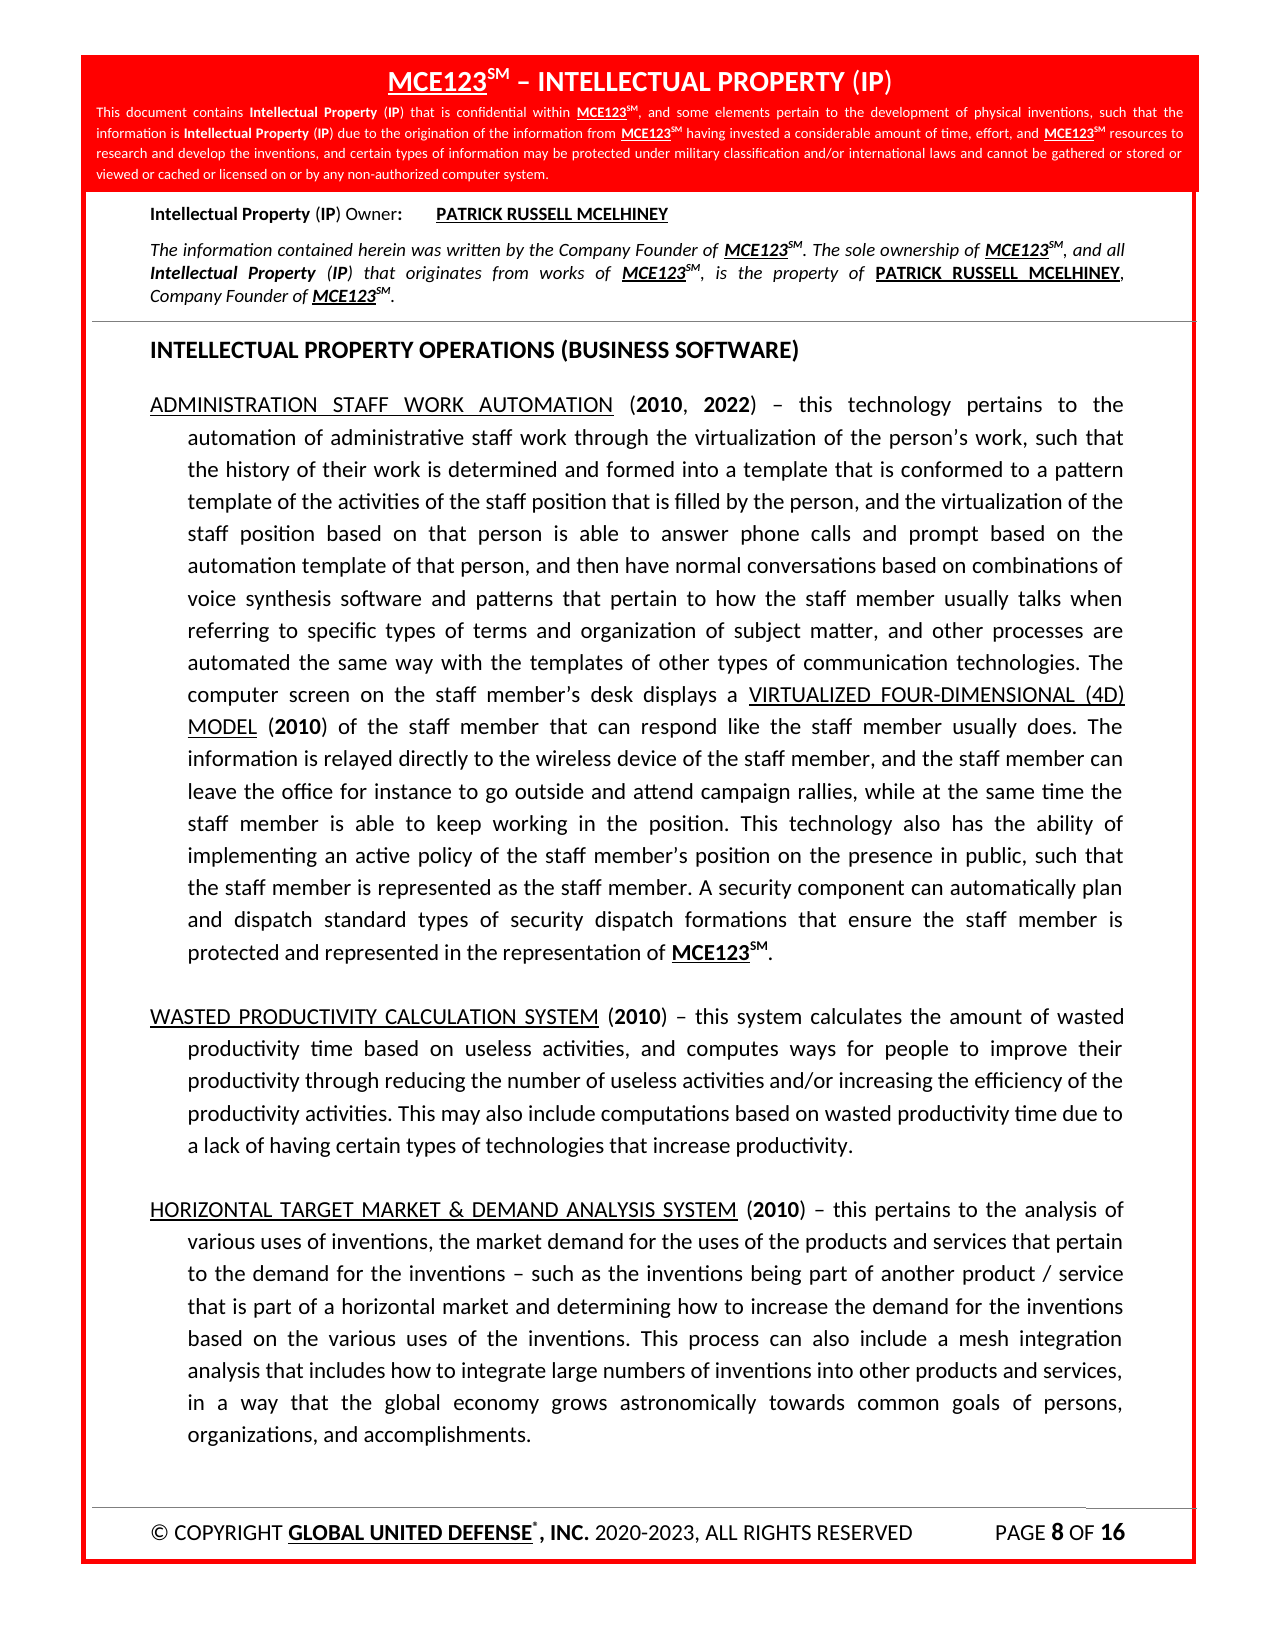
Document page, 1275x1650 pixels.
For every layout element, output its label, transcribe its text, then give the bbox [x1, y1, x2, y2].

text HORIZONTAL TARGET MARKET & DEMAND ANALYSIS SYSTEM (2010) – this pertains to the analysis of various uses of inventions, the market demand for the uses of the products and services that pertain to the demand for the inventions – such as the inventions being part of another product / service that is part of a horizontal market and determining how to increase the demand for the inventions based on the various uses of the inventions. This process can also include a mesh integration analysis that includes how to integrate large numbers of inventions into other products and services, in a way that the global economy grows astronomically towards common goals of persons, organizations, and accomplishments. [150, 1195, 1125, 1448]
text WASTED PRODUCTIVITY CALCULATION SYSTEM (2010) – this system calculates the amount of wasted productivity time based on useless activities, and computes ways for people to improve their productivity through reducing the number of useless activities and/or increasing the efficiency of the productivity activities. This may also include computations based on wasted productivity time due to a lack of having certain types of technologies that increase productivity. [150, 1002, 1125, 1159]
text INTELLECTUAL PROPERTY OPERATIONS (BUSINESS SOFTWARE) [150, 335, 1125, 365]
text ADMINISTRATION STAFF WORK AUTOMATION (2010, 2022) – this technology pertains to the automation of administrative staff work through the virtualization of the person’s work, such that the history of their work is determined and formed into a template that is conformed to a pattern template of the activities of the staff position that is filled by the person, and the virtualization of the staff position based on that person is able to answer phone calls and prompt based on the automation template of that person, and then have normal conversations based on combinations of voice synthesis software and patterns that pertain to how the staff member usually talks when referring to specific types of terms and organization of subject matter, and other processes are automated the same way with the templates of other types of communication technologies. The computer screen on the staff member’s desk displays a VIRTUALIZED FOUR-DIMENSIONAL (4D) MODEL (2010) of the staff member that can respond like the staff member usually does. The information is relayed directly to the wireless device of the staff member, and the staff member can leave the office for instance to go outside and attend campaign rallies, while at the same time the staff member is able to keep working in the position. This technology also has the ability of implementing an active policy of the staff member’s position on the presence in public, such that the staff member is represented as the staff member. A security component can automatically plan and dispatch standard types of security dispatch formations that ensure the staff member is protected and represented in the representation of MCE123SM. [150, 391, 1125, 966]
